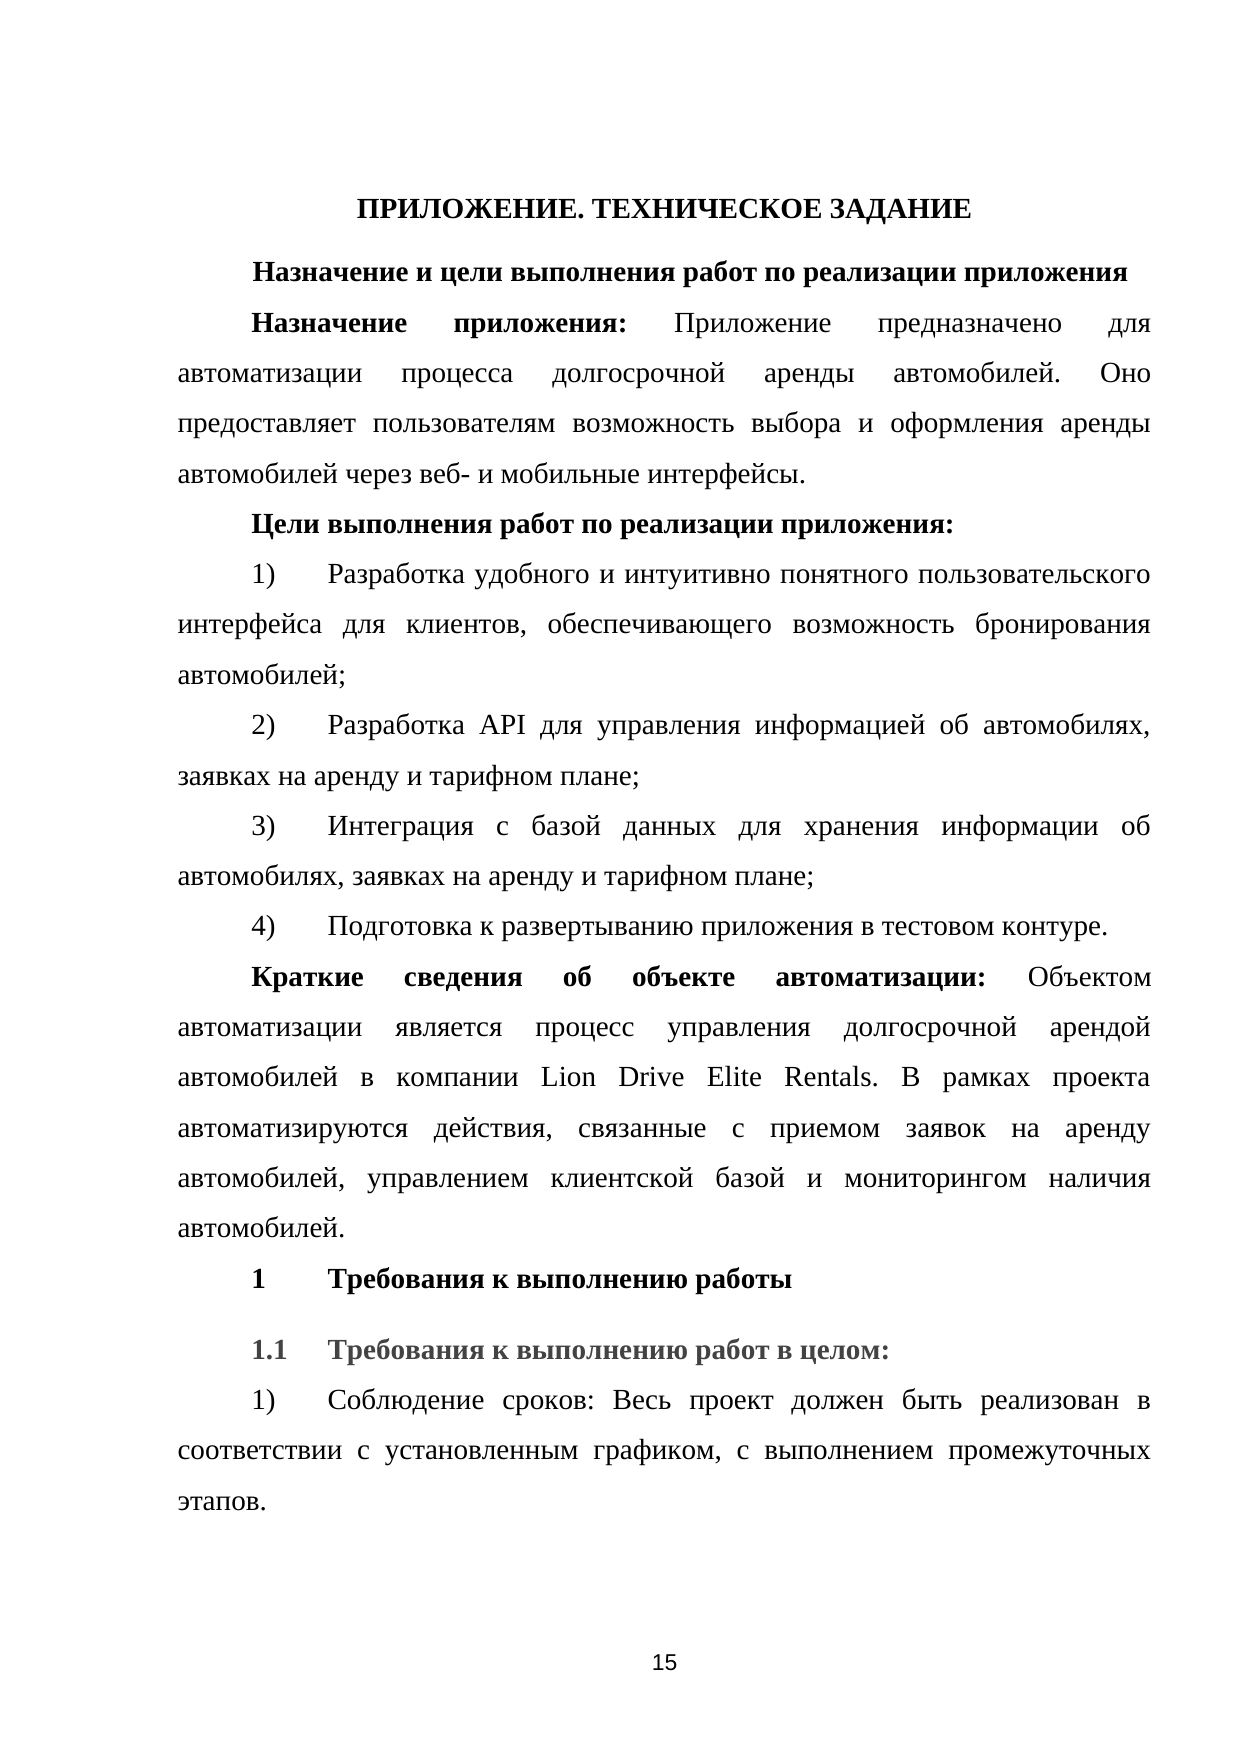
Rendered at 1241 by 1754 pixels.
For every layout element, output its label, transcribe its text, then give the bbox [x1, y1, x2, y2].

text Назначение приложения: Приложение предназначено для автоматизации процесса долгосрочной аренды автомобилей. Оно предоставляет пользователям возможность выбора и оформления аренды автомобилей через веб- и мобильные интерфейсы. [177, 305, 1151, 489]
text Краткие сведения об объекте автоматизации: Объектом автоматизации является процесс управления долгосрочной арендой автомобилей в компании Lion Drive Elite Rentals. В рамках проекта автоматизируются действия, связанные с приемом заявок на аренду автомобилей, управлением клиентской базой и мониторингом наличия автомобилей. [177, 959, 1151, 1244]
list Разработка API для управления информацией об автомобилях, заявках на аренду и тарифном плане; [177, 707, 1151, 791]
subtitle Требования к выполнению работ в целом: [177, 1332, 1151, 1365]
text Назначение и цели выполнения работ по реализации приложения [177, 254, 1151, 288]
subtitle 1 Требования к выполнению работы [177, 1261, 1151, 1294]
text Цели выполнения работ по реализации приложения: [177, 506, 1151, 539]
list Подготовка к развертыванию приложения в тестовом контуре. [177, 908, 1151, 942]
list Интеграция с базой данных для хранения информации об автомобилях, заявках на аренду и тарифном плане; [177, 808, 1151, 892]
list Разработка удобного и интуитивно понятного пользовательского интерфейса для клиентов, обеспечивающего возможность бронирования автомобилей; [177, 556, 1151, 691]
list Соблюдение сроков: Весь проект должен быть реализован в соответствии с установленным графиком, с выполнением промежуточных этапов. [177, 1382, 1151, 1516]
subtitle ПРИЛОЖЕНИЕ. ТЕХНИЧЕСКОЕ ЗАДАНИЕ [177, 192, 1151, 225]
